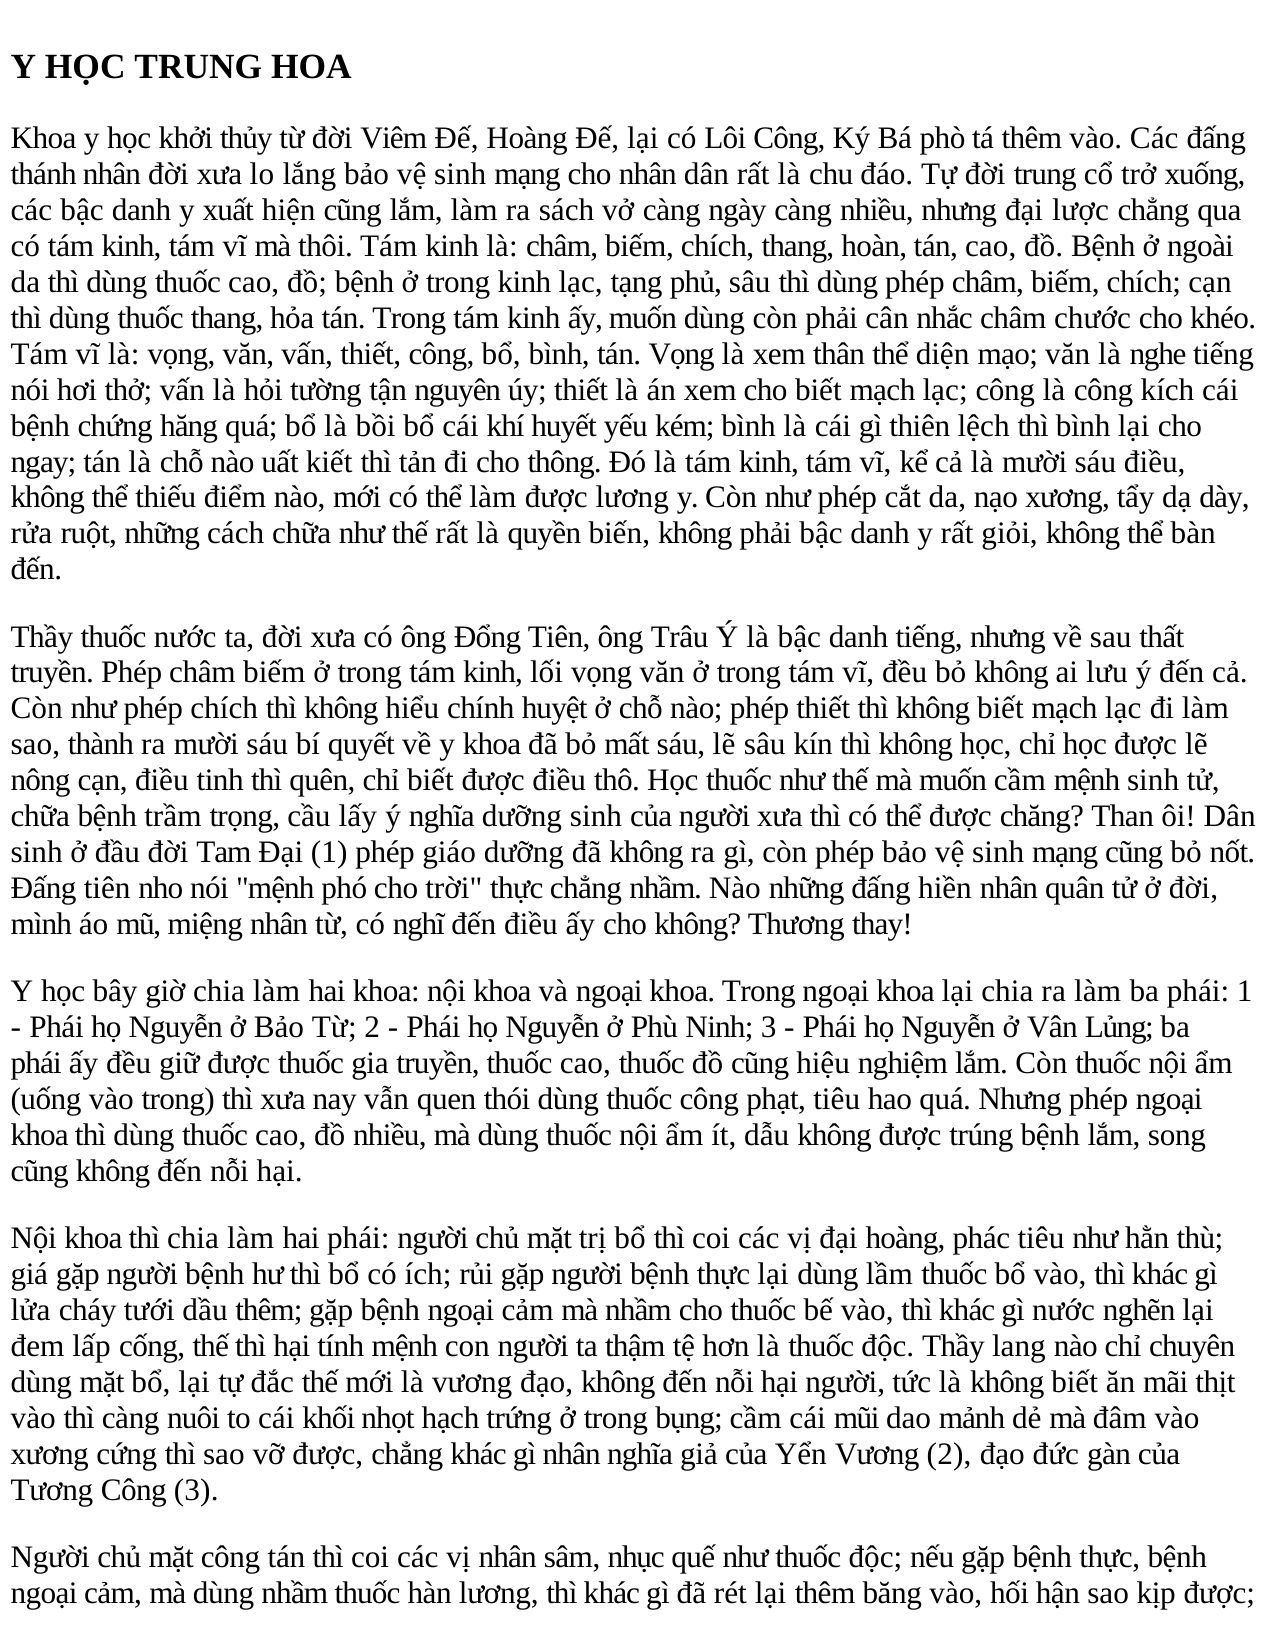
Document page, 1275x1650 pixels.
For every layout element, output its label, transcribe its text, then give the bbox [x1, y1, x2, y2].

text Nội khoa thì chia làm hai phái: người chủ mặt trị bổ thì coi các vị đại hoàng, phác tiêu như hằn thù; giá gặp người bệnh hư thì bổ có ích; rủi gặp người bệnh thực lại dùng lầm thuốc bổ vào, thì khác gì lửa cháy tưới dầu thêm; gặp bệnh ngoại cảm mà nhầm cho thuốc bế vào, thì khác gì nước nghẽn lại đem lấp cống, thế thì hại tính mệnh con người ta thậm tệ hơn là thuốc độc. Thầy lang nào chỉ chuyên dùng mặt bổ, lại tự đắc thế mới là vương đạo, không đến nỗi hại người, tức là không biết ăn mãi thịt vào thì càng nuôi to cái khối nhọt hạch trứng ở trong bụng; cầm cái mũi dao mảnh dẻ mà đâm vào xương cứng thì sao vỡ được, chẳng khác gì nhân nghĩa giả của Yển Vương (2), đạo đức gàn của Tương Công (3). [10, 1219, 1247, 1507]
text Thầy thuốc nước ta, đời xưa có ông Đổng Tiên, ông Trâu Ý là bậc danh tiếng, nhưng về sau thất truyền. Phép châm biếm ở trong tám kinh, lối vọng văn ở trong tám vĩ, đều bỏ không ai lưu ý đến cả. Còn như phép chích thì không hiểu chính huyệt ở chỗ nào; phép thiết thì không biết mạch lạc đi làm sao, thành ra mười sáu bí quyết về y khoa đã bỏ mất sáu, lẽ sâu kín thì không học, chỉ học được lẽ nông cạn, điều tinh thì quên, chỉ biết được điều thô. Học thuốc như thế mà muốn cầm mệnh sinh tử, chữa bệnh trầm trọng, cầu lấy ý nghĩa dưỡng sinh của người xưa thì có thể được chăng? Than ôi! Dân sinh ở đầu đời Tam Đại (1) phép giáo dưỡng đã không ra gì, còn phép bảo vệ sinh mạng cũng bỏ nốt. Đấng tiên nho nói "mệnh phó cho trời" thực chẳng nhầm. Nào những đấng hiền nhân quân tử ở đời, mình áo mũ, miệng nhân từ, có nghĩ đến điều ấy cho không? Thương thay! [10, 618, 1257, 941]
text Y học bây giờ chia làm hai khoa: nội khoa và ngoại khoa. Trong ngoại khoa lại chia ra làm ba phái: 1 [10, 972, 1275, 1008]
subtitle Y HỌC TRUNG HOA [10, 45, 1275, 86]
list Phái họ Nguyễn ở Bảo Từ; 2 - Phái họ Nguyễn ở Phù Ninh; 3 - Phái họ Nguyễn ở Vân Lủng; ba phái ấy đều giữ được thuốc gia truyền, thuốc cao, thuốc đồ cũng hiệu nghiệm lắm. Còn thuốc nội ẩm (uống vào trong) thì xưa nay vẫn quen thói dùng thuốc công phạt, tiêu hao quá. Nhưng phép ngoại khoa thì dùng thuốc cao, đồ nhiều, mà dùng thuốc nội ẩm ít, dẫu không được trúng bệnh lắm, song cũng không đến nỗi hại. [10, 1008, 1248, 1188]
text Khoa y học khởi thủy từ đời Viêm Đế, Hoàng Đế, lại có Lôi Công, Ký Bá phò tá thêm vào. Các đấng thánh nhân đời xưa lo lắng bảo vệ sinh mạng cho nhân dân rất là chu đáo. Tự đời trung cổ trở xuống, các bậc danh y xuất hiện cũng lắm, làm ra sách vở càng ngày càng nhiều, nhưng đại lược chẳng qua có tám kinh, tám vĩ mà thôi. Tám kinh là: châm, biếm, chích, thang, hoàn, tán, cao, đồ. Bệnh ở ngoài da thì dùng thuốc cao, đồ; bệnh ở trong kinh lạc, tạng phủ, sâu thì dùng phép châm, biếm, chích; cạn thì dùng thuốc thang, hỏa tán. Trong tám kinh ấy, muốn dùng còn phải cân nhắc châm chước cho khéo. [10, 119, 1257, 335]
text Tám vĩ là: vọng, văn, vấn, thiết, công, bổ, bình, tán. Vọng là xem thân thể diện mạo; văn là nghe tiếng nói hơi thở; vấn là hỏi tường tận nguyên úy; thiết là án xem cho biết mạch lạc; công là công kích cái bệnh chứng hăng quá; bổ là bồi bổ cái khí huyết yếu kém; bình là cái gì thiên lệch thì bình lại cho ngay; tán là chỗ nào uất kiết thì tản đi cho thông. Đó là tám kinh, tám vĩ, kể cả là mười sáu điều, không thể thiếu điểm nào, mới có thể làm được lương y. Còn như phép cắt da, nạo xương, tẩy dạ dày, rửa ruột, những cách chữa như thế rất là quyền biến, không phải bậc danh y rất giỏi, không thể bàn đến. [10, 335, 1260, 587]
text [10, 1538, 1259, 1610]
